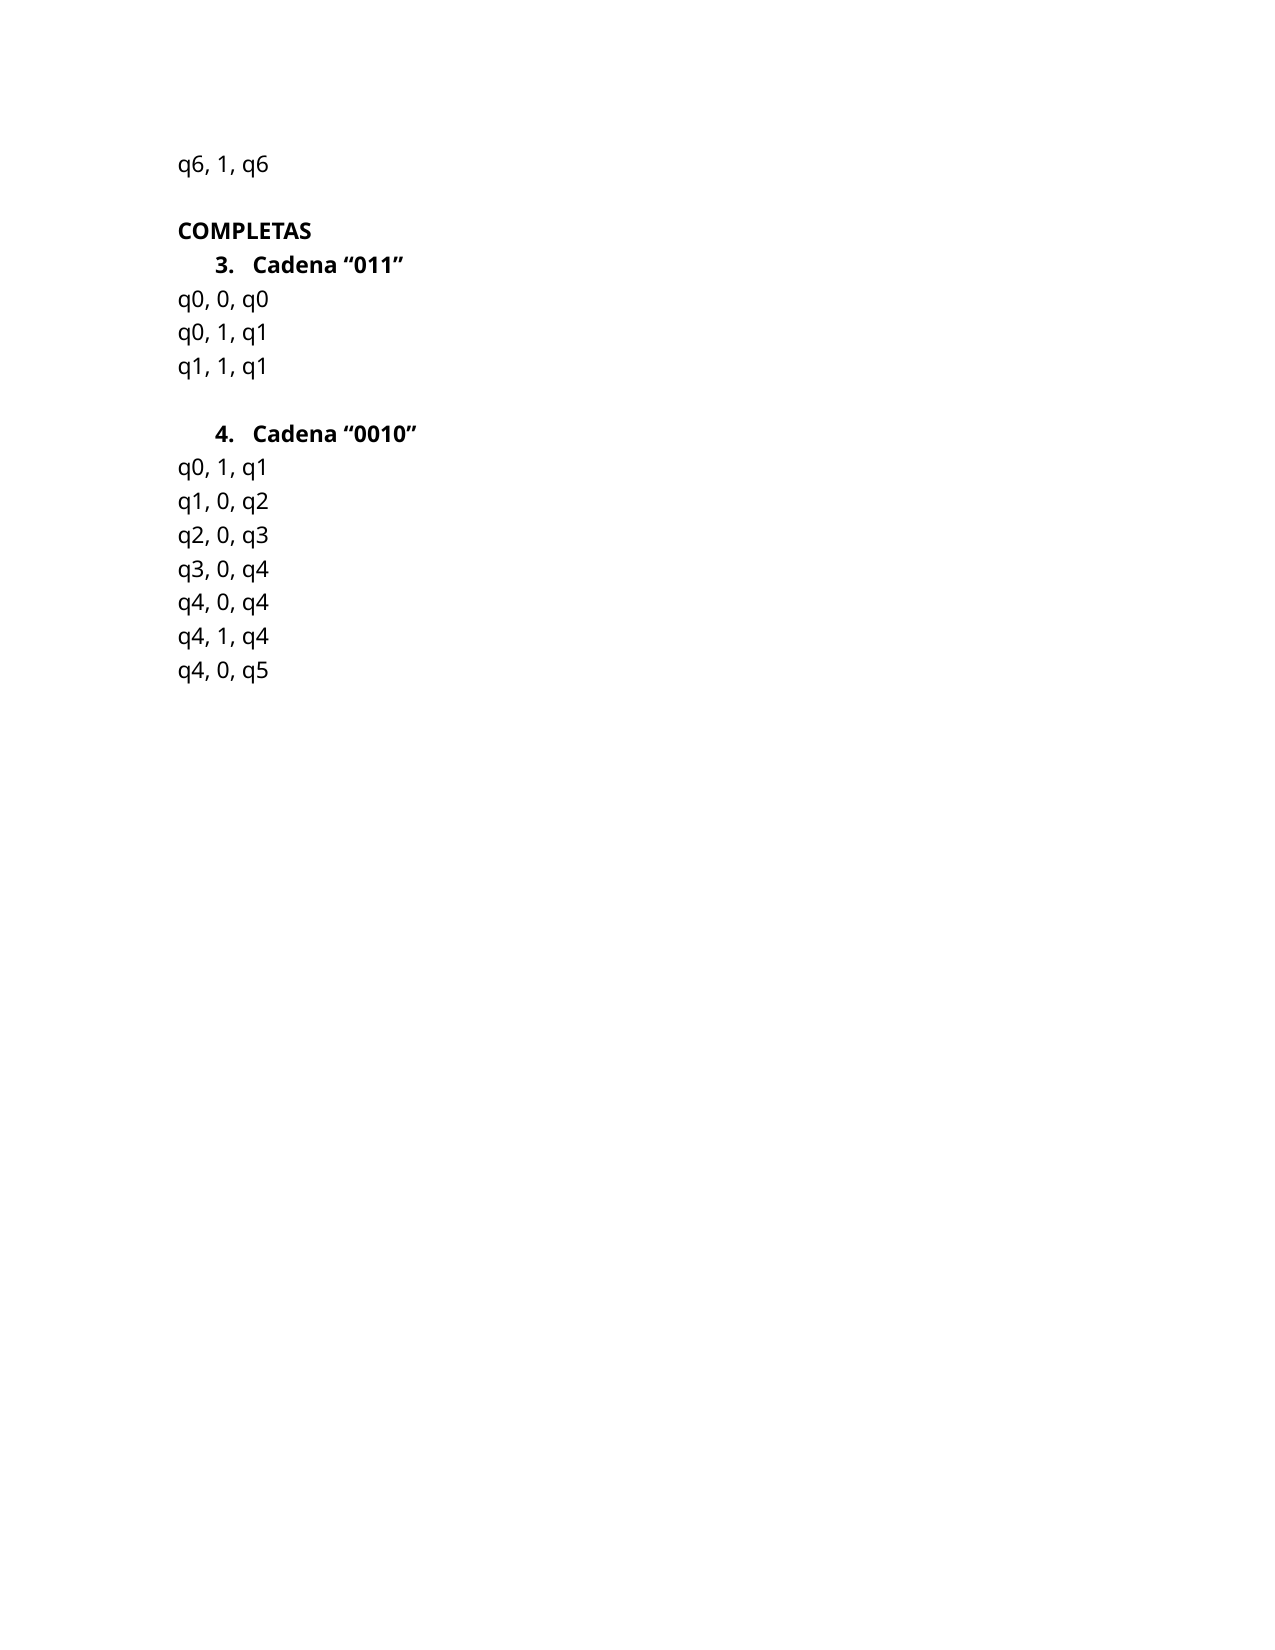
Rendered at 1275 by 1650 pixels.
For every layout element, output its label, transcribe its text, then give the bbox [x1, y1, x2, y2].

text q1, 1, q1 [177, 350, 1098, 381]
list Cadena “011” [215, 249, 1098, 280]
text q4, 0, q4 [177, 586, 1098, 618]
text COMPLETAS [177, 215, 1098, 246]
text q4, 1, q4 [177, 620, 1098, 651]
list Cadena “0010” [215, 418, 1098, 449]
text q0, 0, q0 [177, 283, 1098, 314]
text q6, 1, q6 [177, 148, 1098, 179]
text q4, 0, q5 [177, 654, 1098, 685]
text q0, 1, q1 [177, 316, 1098, 348]
text q3, 0, q4 [177, 553, 1098, 584]
text q1, 0, q2 [177, 485, 1098, 516]
text q0, 1, q1 [177, 451, 1098, 483]
text q2, 0, q3 [177, 519, 1098, 550]
